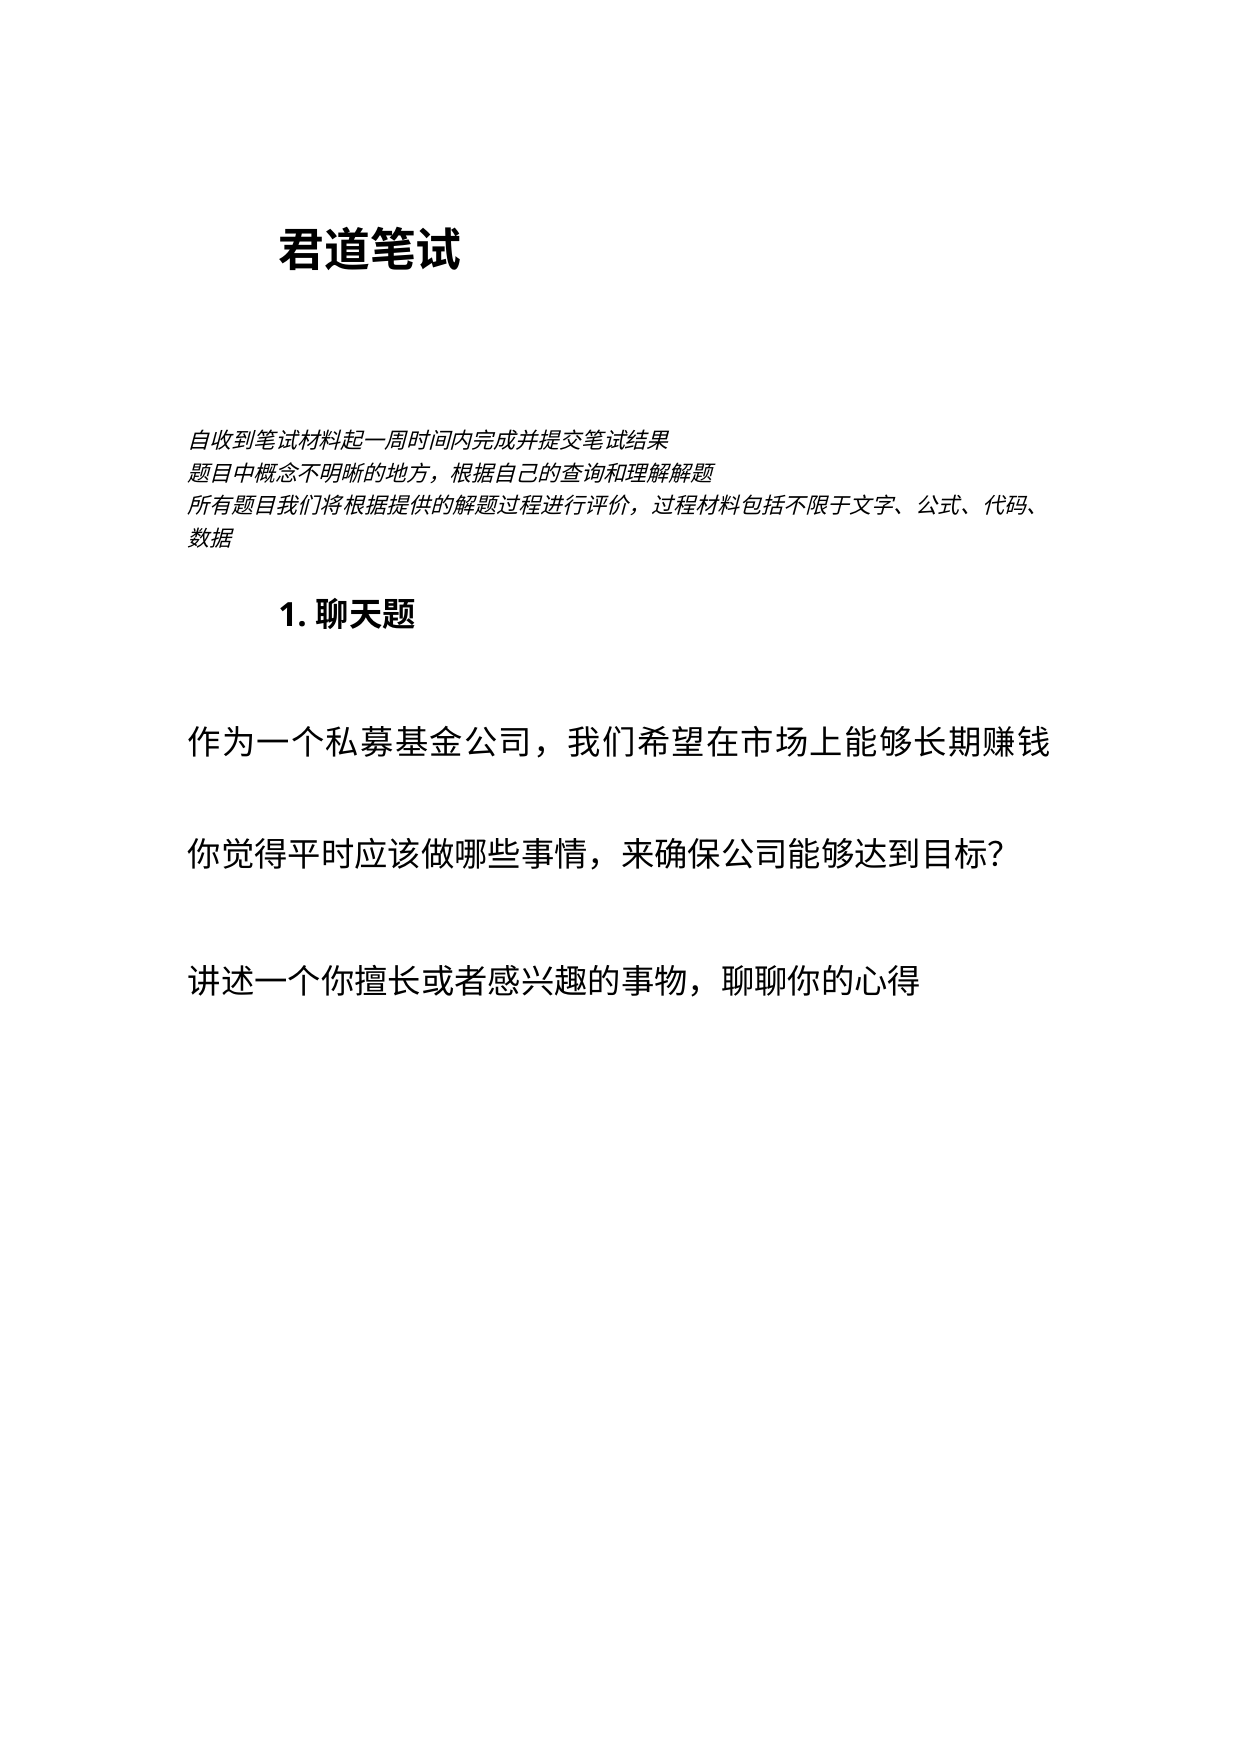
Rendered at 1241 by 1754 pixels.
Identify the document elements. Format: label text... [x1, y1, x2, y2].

subtitle 作为一个私募基金公司，我们希望在市场上能够长期赚钱。你觉得平时应该做哪些事情，来确保公司能够达到目标？ [187, 707, 1053, 885]
subtitle 讲述一个你擅长或者感兴趣的事物，聊聊你的心得 [187, 947, 1053, 1012]
subtitle 君道笔试 [278, 197, 1053, 295]
text 自收到笔试材料起一周时间内完成并提交笔试结果 [187, 423, 1053, 455]
text 题目中概念不明晰的地方，根据自己的查询和理解解题 [187, 455, 1053, 488]
text 所有题目我们将根据提供的解题过程进行评价，过程材料包括不限于文字、公式、代码、数据 [187, 488, 1053, 553]
subtitle 聊天题 [278, 580, 1053, 645]
